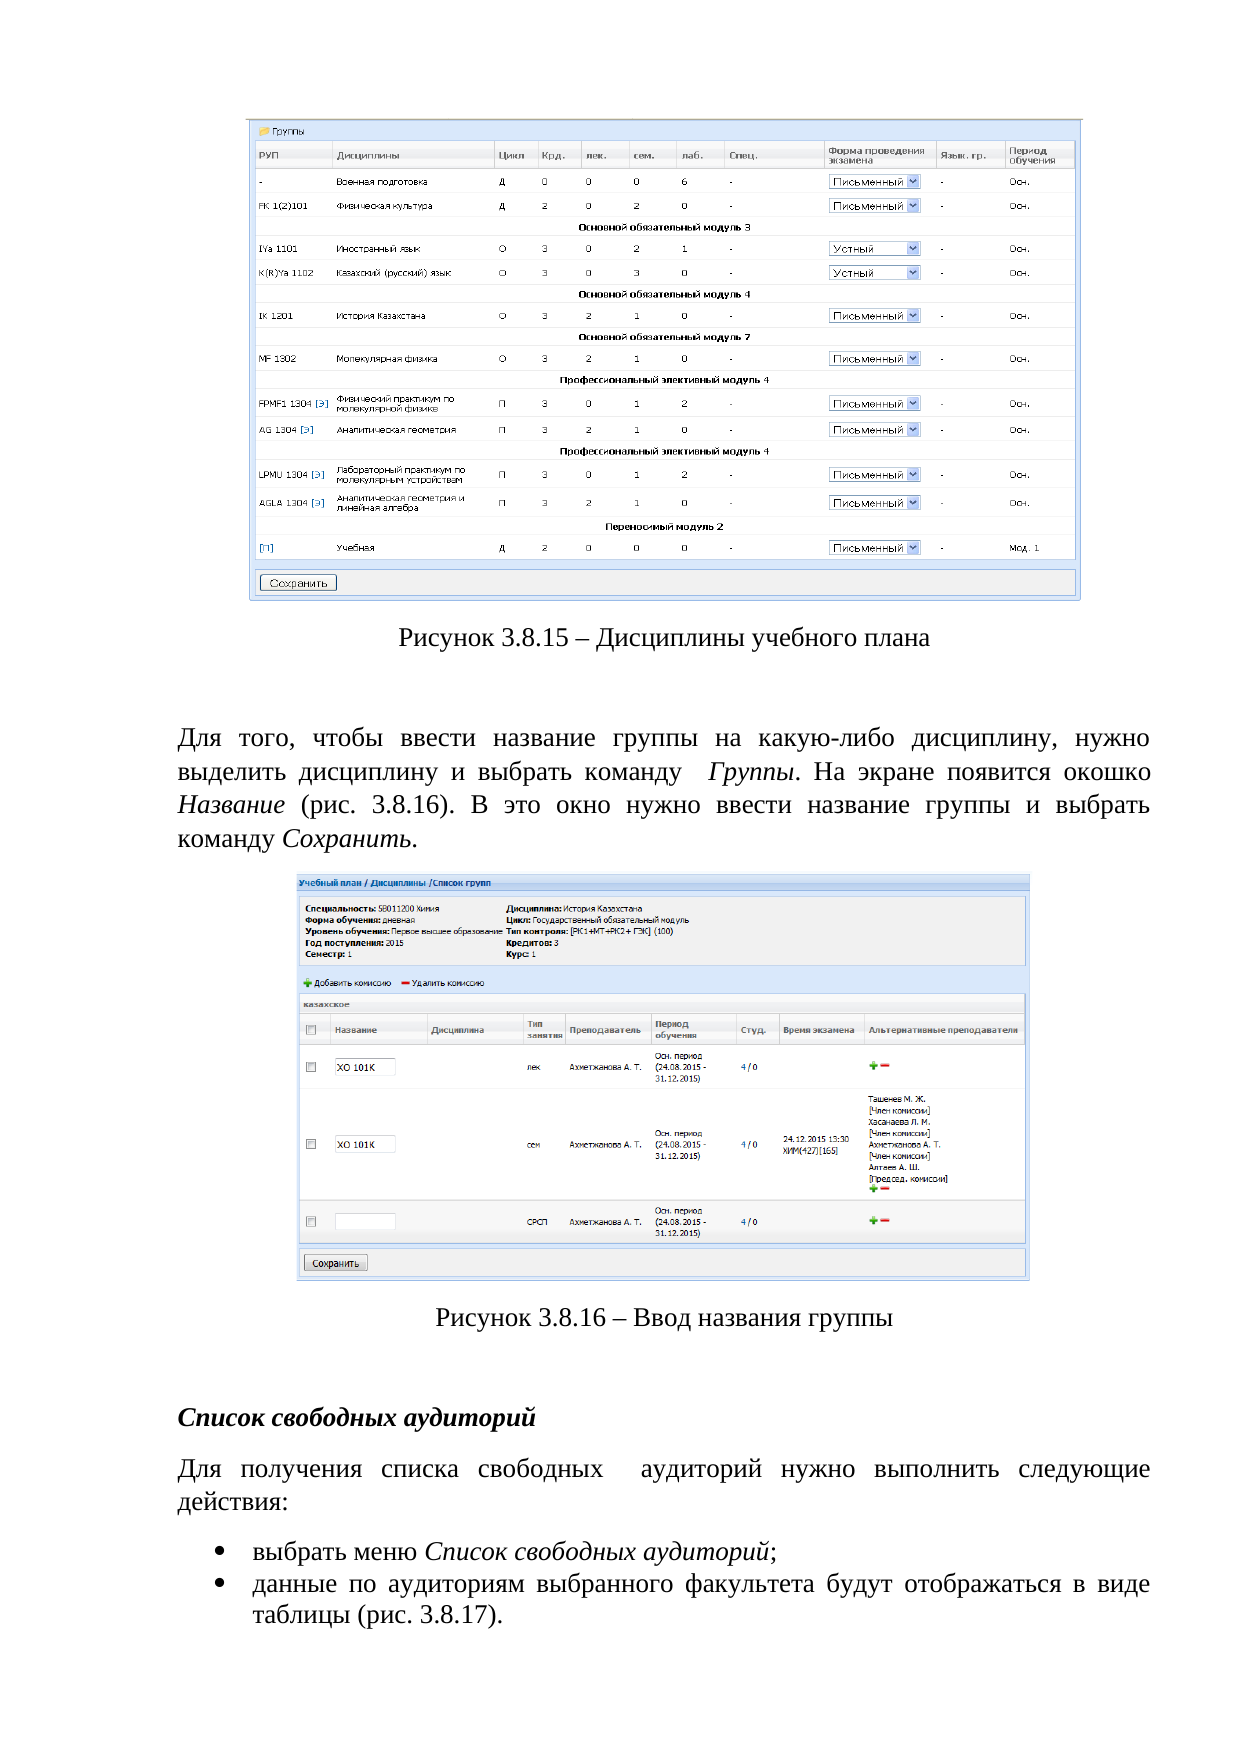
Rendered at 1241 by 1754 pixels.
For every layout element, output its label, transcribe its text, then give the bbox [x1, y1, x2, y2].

picture [245, 118, 1084, 602]
text Для того, чтобы ввести название группы на какую-либо дисциплину, нужно выделить дисциплину и выбрать команду Группы. На экране появится окошко Название (рис. 3.8.16). В это окно нужно ввести название группы и выбрать команду Сохранить. [177, 721, 1152, 853]
text Рисунок 3.8.15 – Дисциплины учебного плана [177, 621, 1152, 652]
text Рисунок 3.8.16 – Ввод названия группы [177, 1301, 1152, 1332]
list выбрать меню Список свободных аудиторий; [215, 1536, 1152, 1567]
picture [296, 871, 1033, 1283]
text Список свободных аудиторий [177, 1402, 1152, 1433]
text Для получения списка свободных аудиторий нужно выполнить следующие действия: [177, 1452, 1152, 1516]
list данные по аудиториям выбранного факультета будут отображаться в виде таблицы (рис. 3.8.17). [215, 1567, 1152, 1629]
